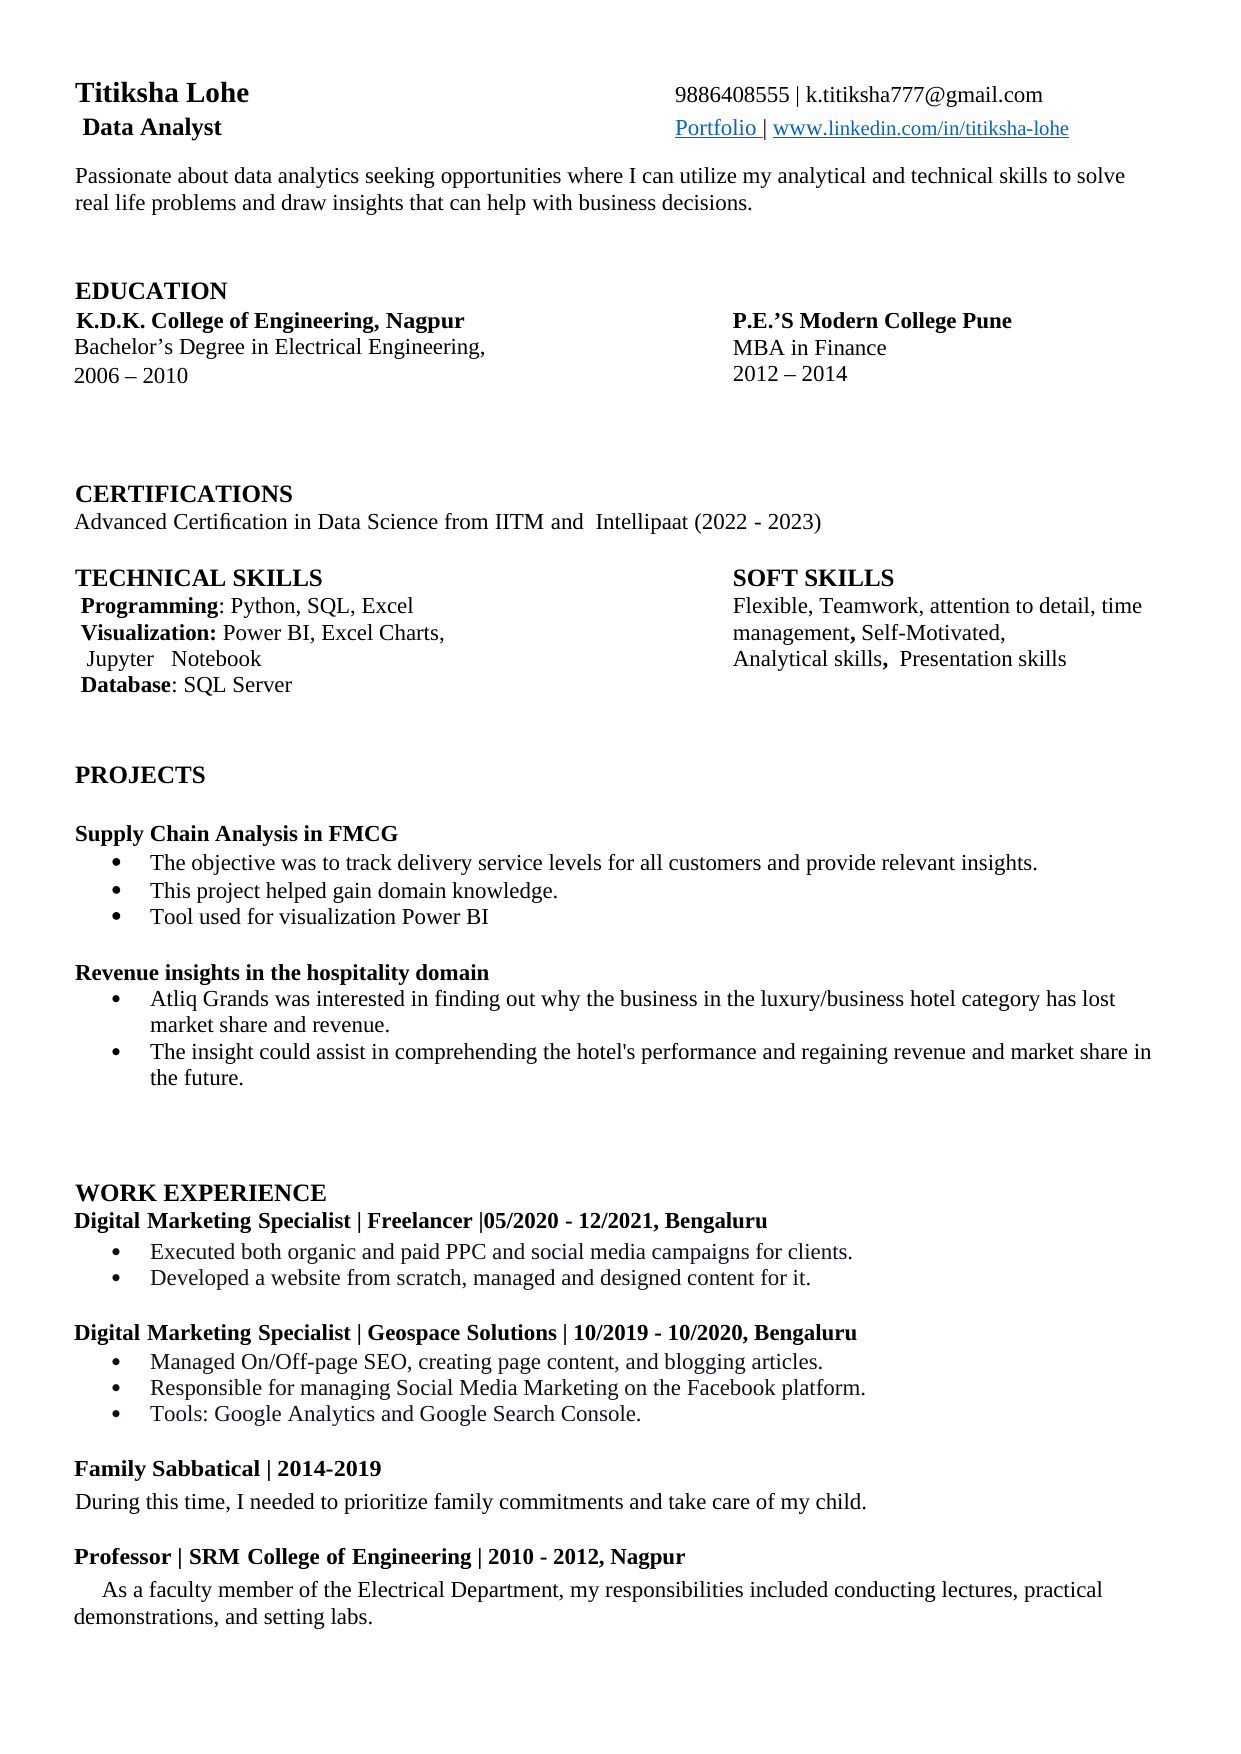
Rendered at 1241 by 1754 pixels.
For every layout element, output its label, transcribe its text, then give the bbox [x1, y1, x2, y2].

subtitle Digital Marketing Specialist | Geospace Solutions | 10/2019 - 10/2020, Bengaluru [74, 1319, 1165, 1346]
subtitle CERTIFICATIONS [75, 479, 1165, 508]
text Advanced Certiﬁcation in Data Science from IITM and Intellipaat (2022 - 2023) [74, 510, 1165, 534]
text Database: SQL Server [75, 671, 583, 698]
subtitle PROJECTS [75, 760, 1165, 788]
list Tools: Google Analytics and Google Search Console. [112, 1400, 1165, 1427]
text Programming: Python, SQL, Excel [75, 592, 583, 618]
list Tool used for visualization Power BI [112, 903, 1165, 930]
text Jupyter Notebook [75, 645, 583, 671]
subtitle Supply Chain Analysis in FMCG [75, 820, 1165, 846]
text 2012 – 2014 [733, 360, 1165, 387]
subtitle The objective was to track delivery service levels for all customers and provide relevant insights. [112, 848, 1165, 875]
subtitle Bachelor’s Degree in Electrical Engineering, [74, 335, 583, 359]
list Responsible for managing Social Media Marketing on the Facebook platform. [112, 1374, 1165, 1400]
text SOFT SKILLS [733, 563, 1165, 592]
list This project helped gain domain knowledge. [112, 877, 1165, 903]
text Analytical skills, Presentation skills [733, 645, 1165, 671]
subtitle Digital Marketing Specialist | Freelancer |05/2020 - 12/2021, Bengaluru [74, 1207, 1165, 1234]
list The insight could assist in comprehending the hotel's performance and regaining revenue and market share in the future. [112, 1038, 1165, 1091]
text Passionate about data analytics seeking opportunities where I can utilize my analytical and technical skills to solve real life problems and draw insights that can help with business decisions. [75, 162, 1165, 215]
text P.E.’S Modern College Pune [733, 307, 1165, 334]
list Atliq Grands was interested in finding out why the business in the luxury/business hotel category has lost market share and revenue. [112, 985, 1165, 1038]
list Executed both organic and paid PPC and social media campaigns for clients. [112, 1238, 1165, 1264]
text Flexible, Teamwork, attention to detail, time management, Self-Motivated, [733, 592, 1165, 645]
text EDUCATION [75, 276, 1165, 305]
list Managed On/Off-page SEO, creating page content, and blogging articles. [112, 1348, 1165, 1374]
text K.D.K. College of Engineering, Nagpur [76, 307, 583, 334]
text During this time, I needed to prioritize family commitments and take care of my child. [75, 1488, 1165, 1514]
text Revenue insights in the hospitality domain [75, 959, 1165, 985]
subtitle Family Sabbatical | 2014-2019 [74, 1456, 1165, 1482]
list Developed a website from scratch, managed and designed content for it. [112, 1264, 1165, 1291]
text Data Analyst Portfolio | www.linkedin.com/in/titiksha-lohe [75, 112, 1165, 141]
text WORK EXPERIENCE [75, 1178, 1165, 1206]
text 2006 – 2010 [73, 362, 583, 447]
text TECHNICAL SKILLS [75, 563, 583, 592]
text As a faculty member of the Electrical Department, my responsibilities included conducting lectures, practical demonstrations, and setting labs. [73, 1576, 1165, 1629]
subtitle Professor | SRM College of Engineering | 2010 - 2012, Nagpur [74, 1543, 1165, 1570]
text MBA in Finance [733, 334, 1165, 360]
text Visualization: Power BI, Excel Charts, [75, 618, 583, 645]
text Titiksha Lohe 9886408555 | k.titiksha777@gmail.com [75, 75, 1165, 108]
